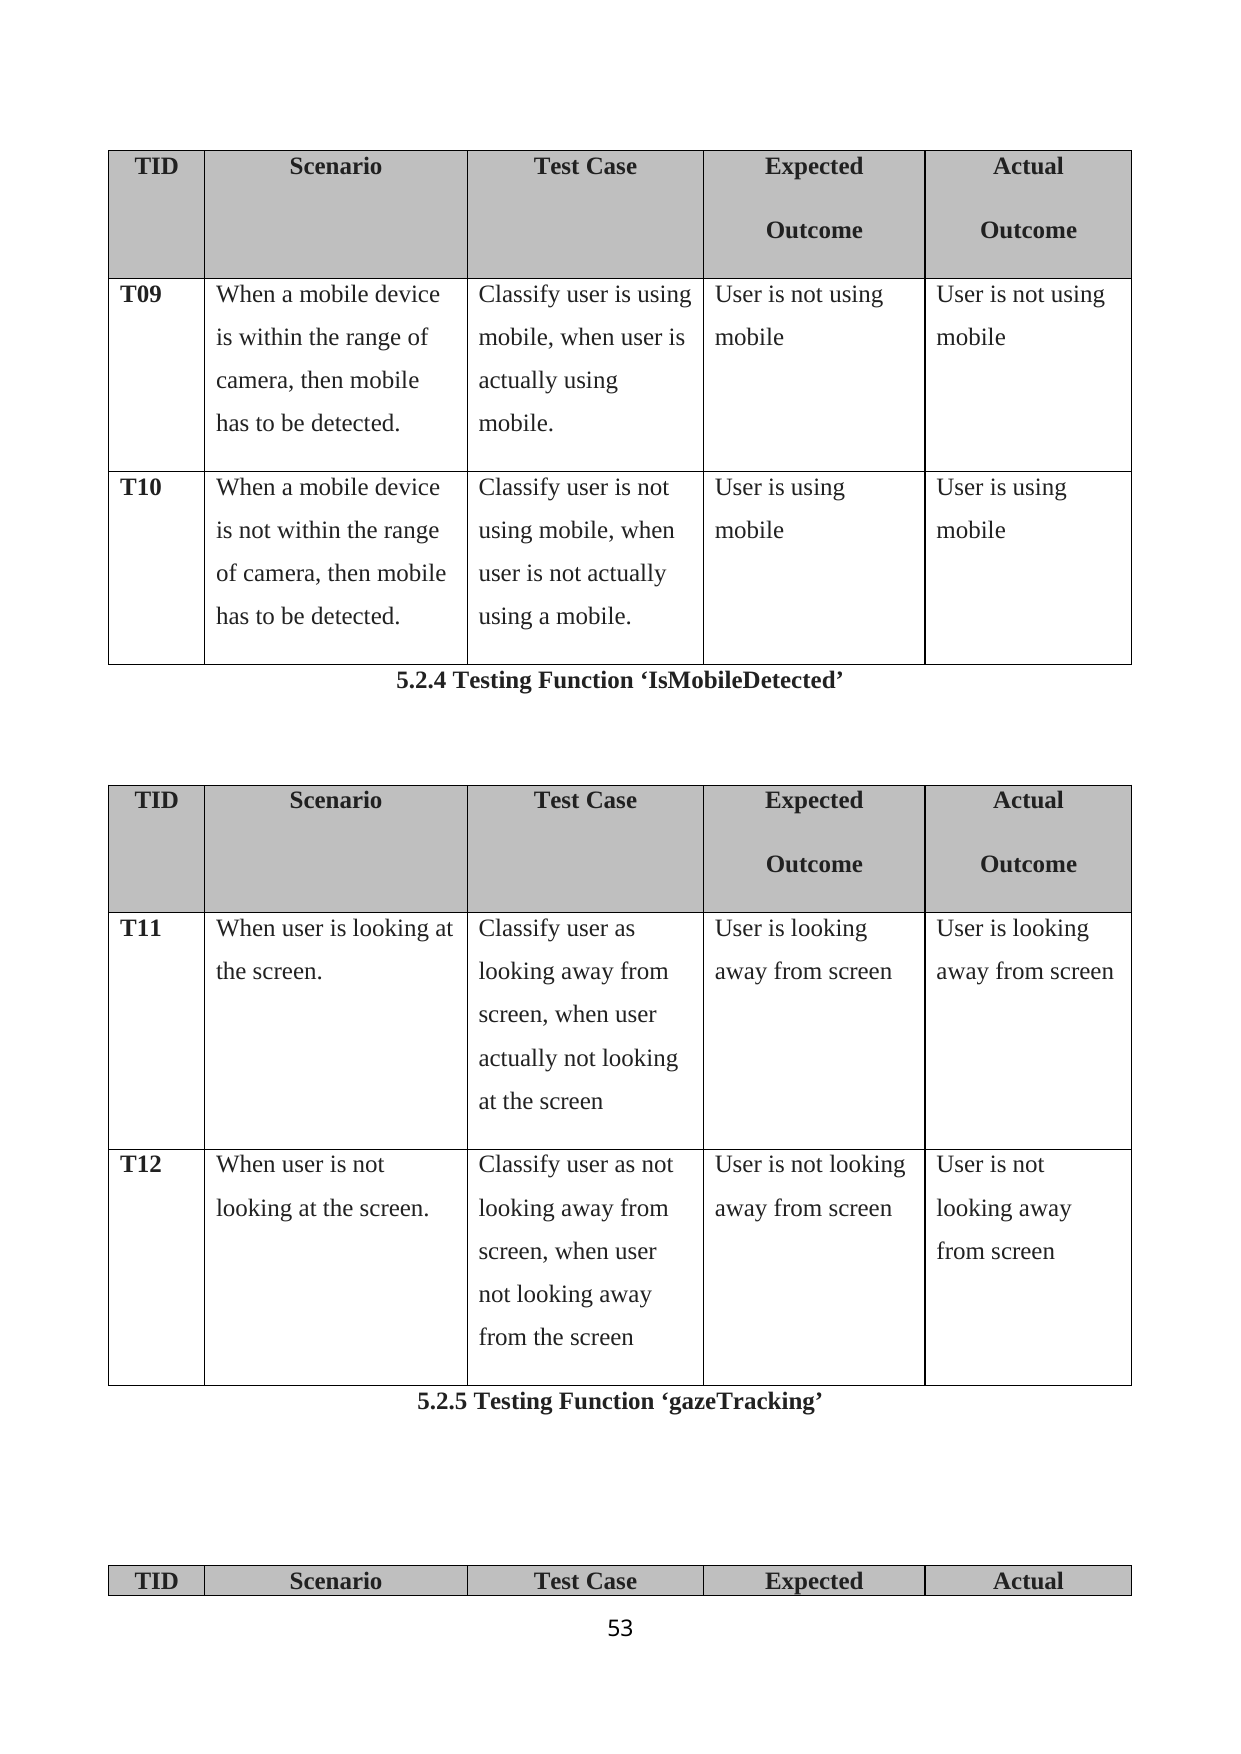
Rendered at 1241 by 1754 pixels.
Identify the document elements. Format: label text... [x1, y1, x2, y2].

table_cell User is looking away from screen [926, 913, 1131, 1148]
table_header Scenario [205, 151, 467, 278]
table_header Scenario [205, 786, 467, 912]
table_cell User is not using mobile [926, 279, 1131, 471]
table_header Actual Outcome [926, 786, 1131, 912]
table_cell User is looking away from screen [704, 913, 924, 1148]
table_cell When a mobile device is within the range of camera, then mobile has to be detected. [205, 279, 467, 471]
table_header Expected Outcome [704, 151, 924, 278]
table_cell User is not looking away from screen [704, 1150, 924, 1385]
table_header Test Case [468, 151, 703, 278]
table_cell User is using mobile [704, 472, 924, 664]
table_cell Classify user is not using mobile, when user is not actually using a mobile. [468, 472, 703, 664]
table_header Actual Outcome [926, 151, 1131, 278]
table_cell T11 [109, 913, 204, 1148]
table_header Expected Outcome [704, 1566, 924, 1595]
table_cell When user is looking at the screen. [205, 913, 467, 1148]
table_cell User is not looking away from screen [926, 1150, 1131, 1385]
table_cell T10 [109, 472, 204, 664]
table_cell When a mobile device is not within the range of camera, then mobile has to be detected. [205, 472, 467, 664]
table_header TID [109, 786, 204, 912]
table_cell Classify user as not looking away from screen, when user not looking away from the screen [468, 1150, 703, 1385]
table_header TID [109, 1566, 204, 1595]
table_cell When user is not looking at the screen. [205, 1150, 467, 1385]
table_header Test Case [468, 786, 703, 912]
table_cell T09 [109, 279, 204, 471]
table_header Test Case [468, 1566, 703, 1595]
table_header TID [109, 151, 204, 278]
table_header Expected Outcome [704, 786, 924, 912]
table_cell User is not using mobile [704, 279, 924, 471]
table_cell User is using mobile [926, 472, 1131, 664]
text 5.2.4 Testing Function ‘IsMobileDetected’ [150, 665, 1090, 694]
table_cell Classify user is using mobile, when user is actually using mobile. [468, 279, 703, 471]
table_cell Classify user as looking away from screen, when user actually not looking at the screen [468, 913, 703, 1148]
table_header Scenario [205, 1566, 467, 1595]
text 5.2.5 Testing Function ‘gazeTracking’ [150, 1386, 1090, 1414]
table_header Actual Outcome [926, 1566, 1131, 1595]
table_cell T12 [109, 1150, 204, 1385]
